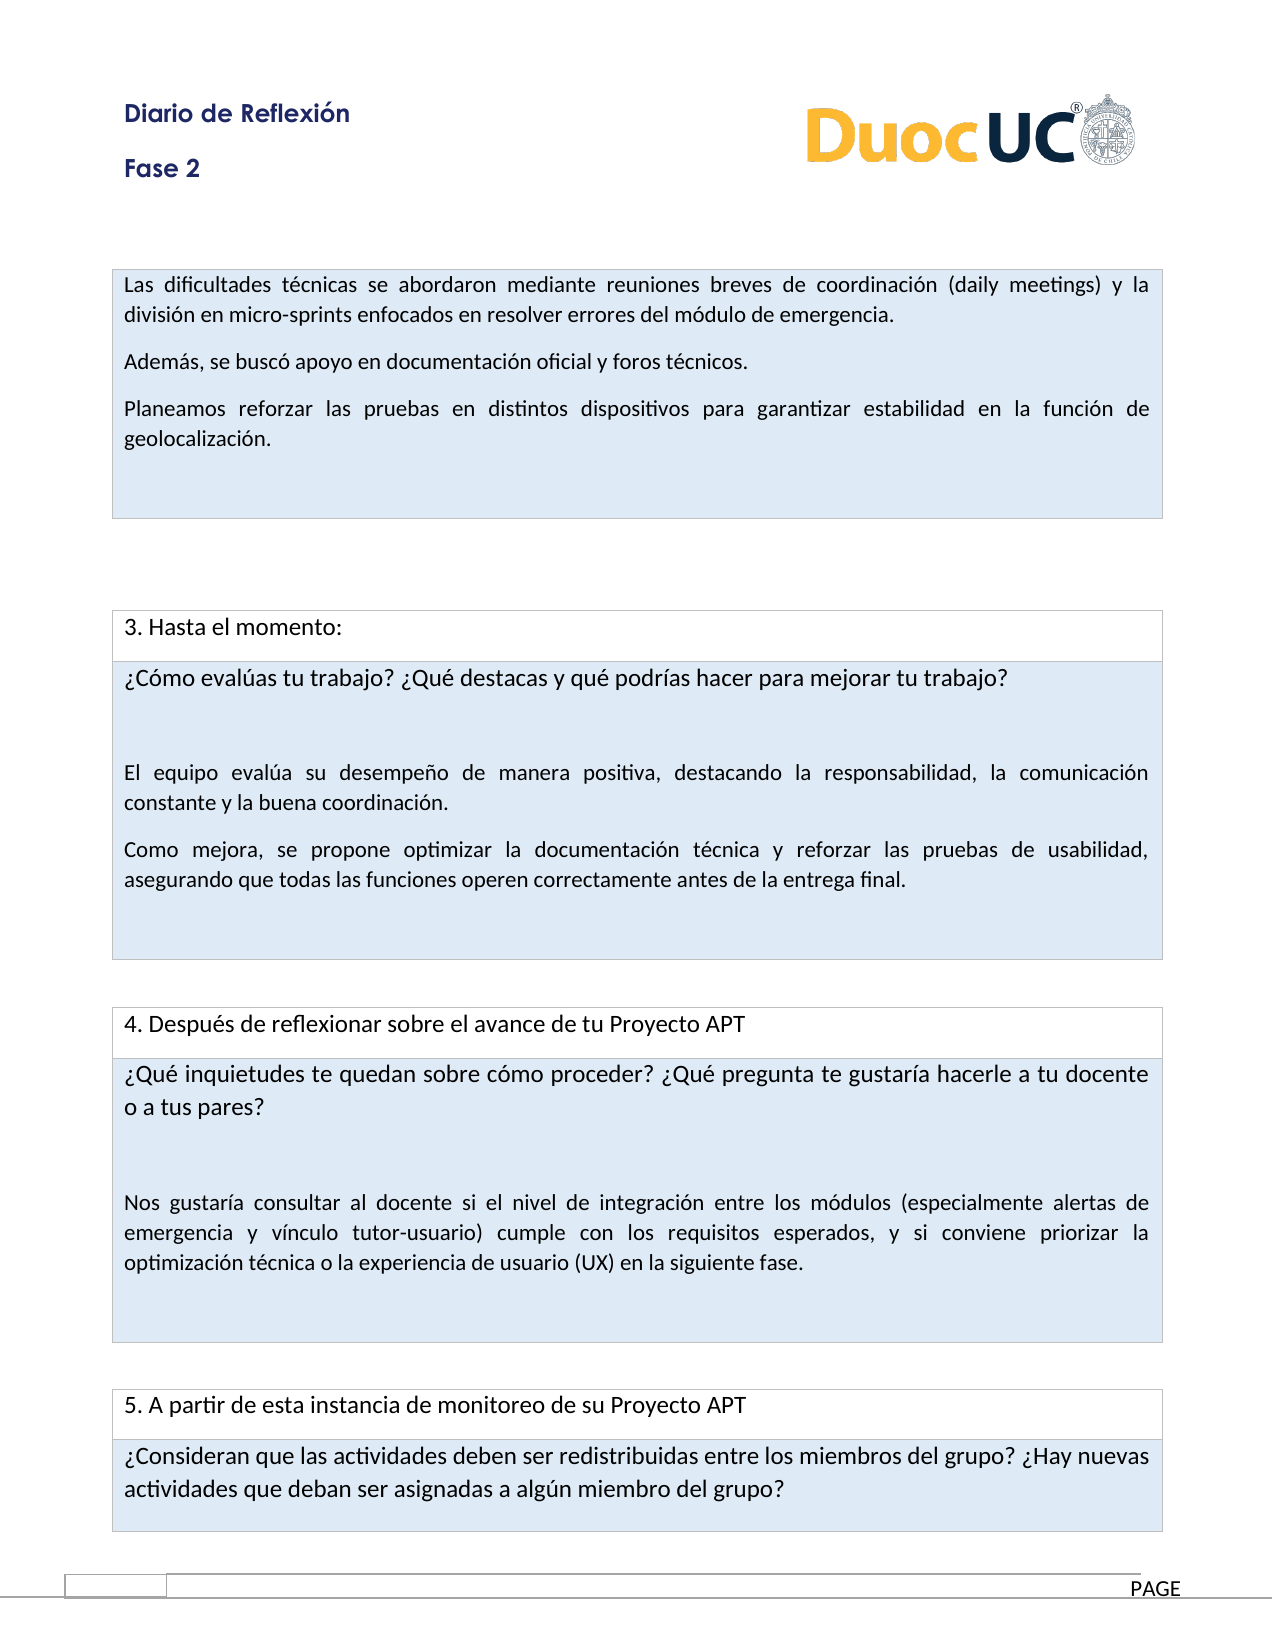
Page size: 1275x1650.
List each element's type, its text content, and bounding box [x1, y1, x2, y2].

picture [807, 94, 1135, 165]
table_header 3. Hasta el momento: [113, 611, 1162, 661]
table_cell ¿Qué inquietudes te quedan sobre cómo proceder? ¿Qué pregunta te gustaría hacerle a tu docente o a tus pares? Nos gustaría consultar al docente si el nivel de integración entre los módulos (especialmente alertas de emergencia y vínculo tutor-usuario) cumple con los requisitos esperados, y si conviene priorizar la optimización técnica o la experiencia de usuario (UX) en la siguiente fase. [113, 1059, 1162, 1342]
table_header 5. A partir de esta instancia de monitoreo de su Proyecto APT [113, 1390, 1162, 1439]
table_header 4. Después de reflexionar sobre el avance de tu Proyecto APT [113, 1008, 1162, 1057]
table_cell ¿Cómo evalúas tu trabajo? ¿Qué destacas y qué podrías hacer para mejorar tu trabajo? El equipo evalúa su desempeño de manera positiva, destacando la responsabilidad, la comunicación constante y la buena coordinación. Como mejora, se propone optimizar la documentación técnica y reforzar las pruebas de usabilidad, asegurando que todas las funciones operen correctamente antes de la entrega final. [113, 662, 1162, 959]
